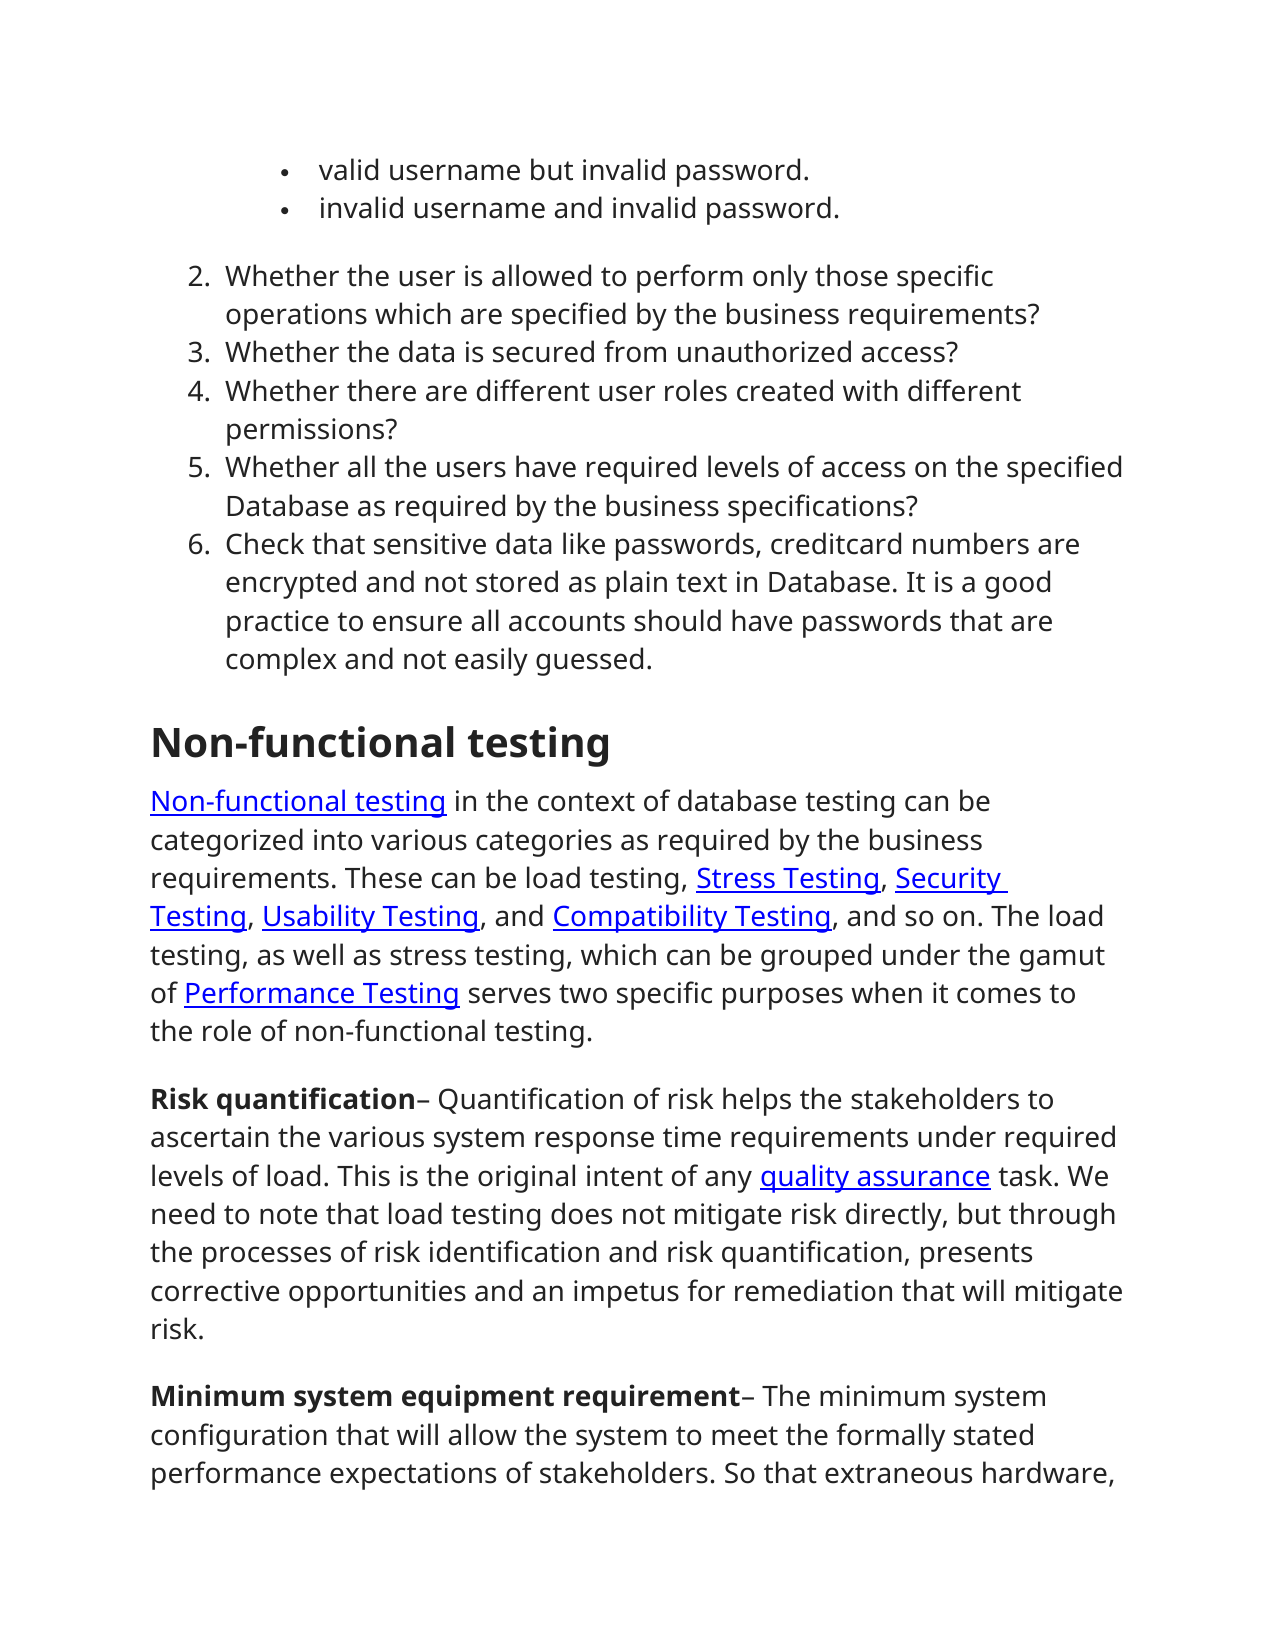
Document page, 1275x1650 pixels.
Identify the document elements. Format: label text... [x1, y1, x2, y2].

list Whether all the users have required levels of access on the specified Database as required by the business specifications? [187, 447, 1125, 524]
list invalid username and invalid password. [281, 188, 1125, 227]
list Whether there are different user roles created with different permissions? [187, 371, 1125, 447]
list Check that sensitive data like passwords, creditcard numbers are encrypted and not stored as plain text in Database. It is a good practice to ensure all accounts should have passwords that are complex and not easily guessed. [187, 524, 1125, 677]
text Non-functional testing in the context of database testing can be categorized into various categories as required by the business requirements. These can be load testing, Stress Testing, Security Testing, Usability Testing, and Compatibility Testing, and so on. The load testing, as well as stress testing, which can be grouped under the gamut of Performance Testing serves two specific purposes when it comes to the role of non-functional testing. [150, 782, 1125, 1050]
list Whether the user is allowed to perform only those specific operations which are specified by the business requirements? [187, 256, 1125, 332]
text Risk quantification– Quantification of risk helps the stakeholders to ascertain the various system response time requirements under required levels of load. This is the original intent of any quality assurance task. We need to note that load testing does not mitigate risk directly, but through the processes of risk identification and risk quantification, presents corrective opportunities and an impetus for remediation that will mitigate risk. [150, 1079, 1125, 1347]
list valid username but invalid password. [281, 150, 1125, 188]
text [150, 1377, 1125, 1492]
subtitle Non-functional testing [150, 707, 1125, 769]
list Whether the data is secured from unauthorized access? [187, 332, 1125, 371]
